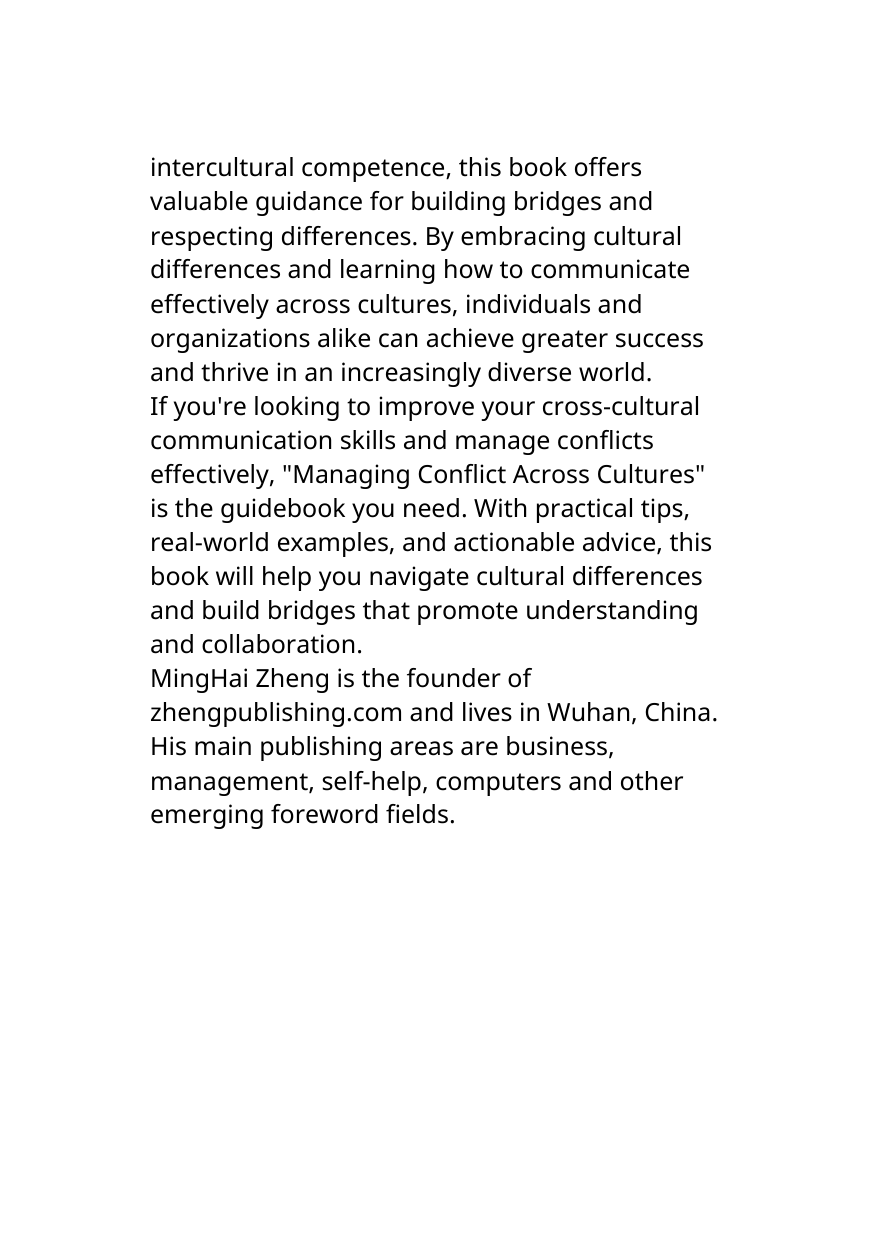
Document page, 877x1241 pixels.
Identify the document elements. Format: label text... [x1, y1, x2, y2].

text MingHai Zheng is the founder of zhengpublishing.com and lives in Wuhan, China. His main publishing areas are business, management, self-help, computers and other emerging foreword fields. [150, 661, 727, 831]
text If you're looking to improve your cross-cultural communication skills and manage conflicts effectively, "Managing Conflict Across Cultures" is the guidebook you need. With practical tips, real-world examples, and actionable advice, this book will help you navigate cultural differences and build bridges that promote understanding and collaboration. [150, 388, 727, 661]
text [150, 150, 727, 388]
